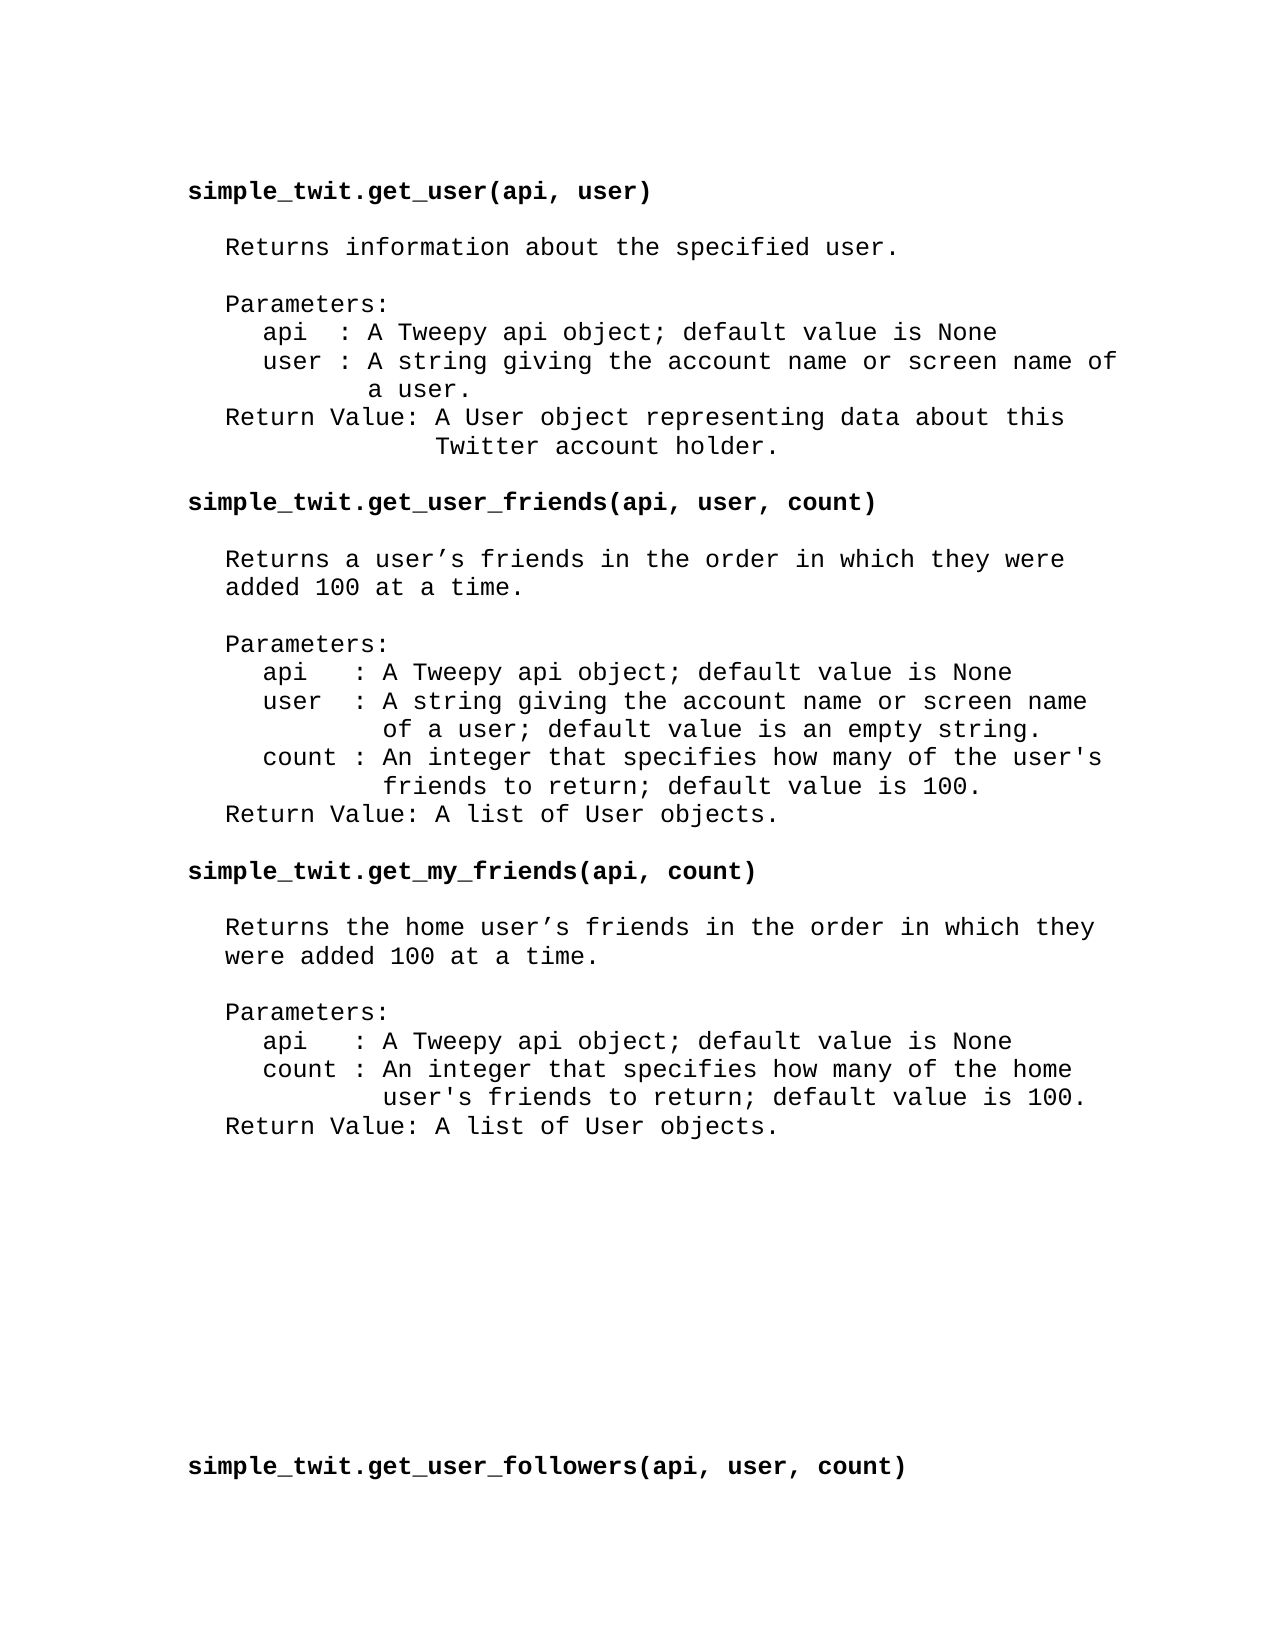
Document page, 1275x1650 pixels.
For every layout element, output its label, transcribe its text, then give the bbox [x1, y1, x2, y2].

text Parameters: [225, 1000, 1125, 1028]
text Parameters: [225, 292, 1125, 320]
text of a user; default value is an empty string. [262, 717, 1125, 745]
text Twitter account holder. [225, 433, 1125, 462]
text simple_twit.get_user_friends(api, user, count) [187, 490, 1125, 518]
text api : A Tweepy api object; default value is None [262, 320, 1125, 348]
text friends to return; default value is 100. [262, 773, 1125, 802]
text Returns the home user’s friends in the order in which they were added 100 at a time. [225, 915, 1125, 972]
text user's friends to return; default value is 100. [262, 1085, 1125, 1113]
text a user. [262, 377, 1125, 405]
text count : An integer that specifies how many of the home [262, 1057, 1125, 1085]
text Parameters: [225, 632, 1125, 660]
text simple_twit.get_user(api, user) [187, 178, 1125, 207]
text Return Value: A list of User objects. [225, 1113, 1125, 1142]
text Returns information about the specified user. [225, 235, 1125, 263]
text api : A Tweepy api object; default value is None [262, 660, 1125, 688]
text user : A string giving the account name or screen name [262, 688, 1125, 717]
text simple_twit.get_user_followers(api, user, count) [187, 1453, 1125, 1482]
text simple_twit.get_my_friends(api, count) [187, 858, 1125, 887]
text api : A Tweepy api object; default value is None [262, 1028, 1125, 1057]
text Returns a user’s friends in the order in which they were added 100 at a time. [225, 547, 1125, 603]
text Return Value: A User object representing data about this [225, 405, 1125, 433]
text count : An integer that specifies how many of the user's [262, 745, 1125, 773]
text user : A string giving the account name or screen name of [262, 348, 1125, 377]
text Return Value: A list of User objects. [225, 802, 1125, 830]
